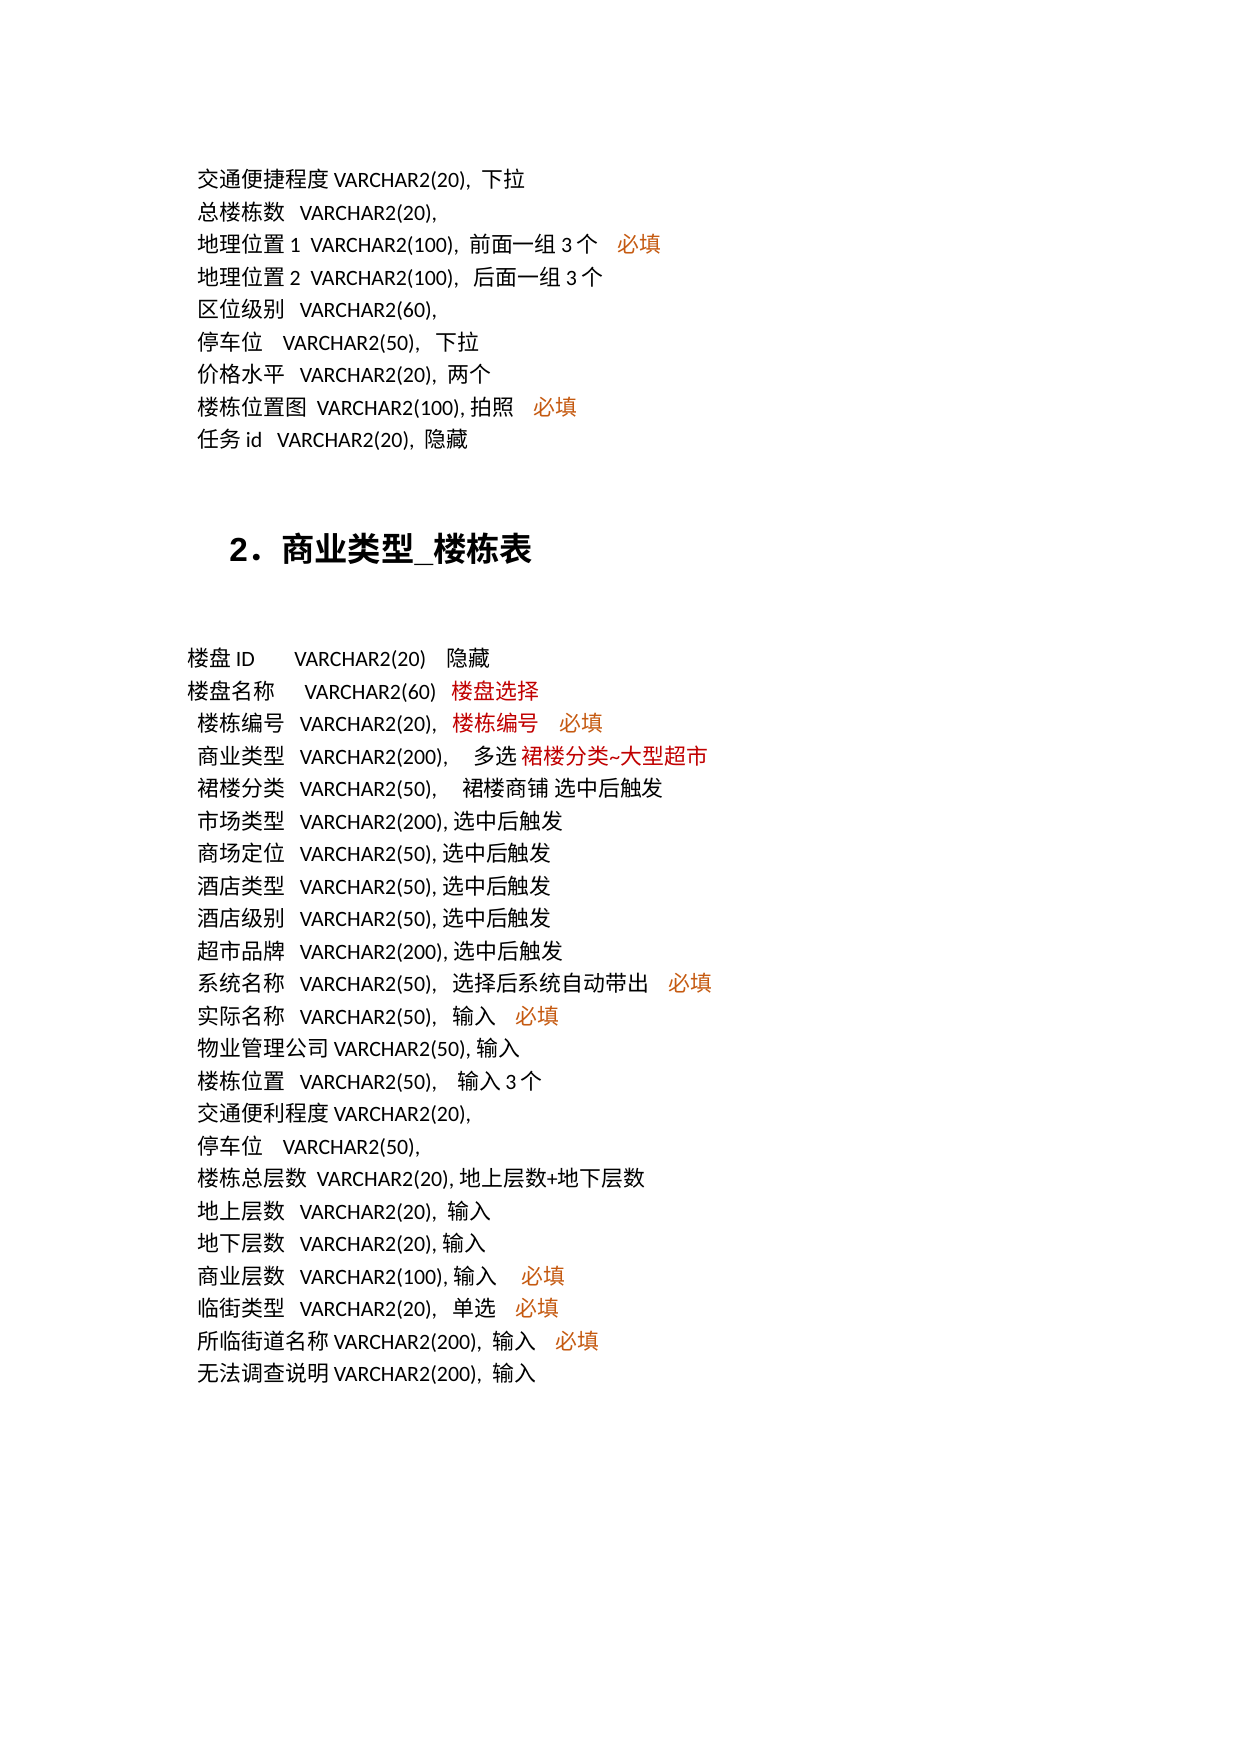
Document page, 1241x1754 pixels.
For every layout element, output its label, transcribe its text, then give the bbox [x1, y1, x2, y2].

text 商业层数 VARCHAR2(100), 输入 必填 [187, 1258, 1053, 1291]
text 总楼栋数 VARCHAR2(20), [187, 194, 1053, 227]
text 价格水平 VARCHAR2(20), 两个 [187, 357, 1053, 389]
text 所临街道名称 VARCHAR2(200), 输入 必填 [187, 1323, 1053, 1356]
text 地上层数 VARCHAR2(20), 输入 [187, 1193, 1053, 1226]
text 任务id VARCHAR2(20), 隐藏 [187, 422, 1053, 454]
text 楼盘名称 VARCHAR2(60) 楼盘选择 [187, 673, 1053, 706]
text 实际名称 VARCHAR2(50), 输入 必填 [187, 998, 1053, 1031]
text 商业类型 VARCHAR2(200), 多选 裙楼分类~大型超市 [187, 738, 1053, 771]
subtitle 商业类型_楼栋表 [187, 514, 1053, 579]
text 停车位 VARCHAR2(50), 下拉 [187, 324, 1053, 357]
text 系统名称 VARCHAR2(50), 选择后系统自动带出 必填 [187, 966, 1053, 998]
text 商场定位 VARCHAR2(50), 选中后触发 [187, 836, 1053, 868]
text 交通便利程度 VARCHAR2(20), [187, 1096, 1053, 1128]
text 裙楼分类 VARCHAR2(50), 裙楼商铺 选中后触发 [187, 771, 1053, 803]
text 楼盘ID VARCHAR2(20) 隐藏 [187, 641, 1053, 673]
text 酒店级别 VARCHAR2(50), 选中后触发 [187, 901, 1053, 933]
text 市场类型 VARCHAR2(200), 选中后触发 [187, 803, 1053, 836]
text 楼栋位置 VARCHAR2(50), 输入3个 [187, 1063, 1053, 1096]
text 物业管理公司 VARCHAR2(50), 输入 [187, 1031, 1053, 1063]
text 酒店类型 VARCHAR2(50), 选中后触发 [187, 868, 1053, 901]
text 地理位置1 VARCHAR2(100), 前面一组3个 必填 [187, 227, 1053, 259]
text 交通便捷程度 VARCHAR2(20), 下拉 [187, 162, 1053, 194]
text 楼栋位置图 VARCHAR2(100), 拍照 必填 [187, 389, 1053, 422]
text 无法调查说明 VARCHAR2(200), 输入 [187, 1356, 1053, 1388]
text 临街类型 VARCHAR2(20), 单选 必填 [187, 1291, 1053, 1323]
text 地下层数 VARCHAR2(20), 输入 [187, 1226, 1053, 1258]
text 地理位置2 VARCHAR2(100), 后面一组3个 [187, 259, 1053, 292]
text 楼栋编号 VARCHAR2(20), 楼栋编号 必填 [187, 706, 1053, 738]
text 区位级别 VARCHAR2(60), [187, 292, 1053, 324]
text 停车位 VARCHAR2(50), [187, 1128, 1053, 1161]
text 楼栋总层数 VARCHAR2(20), 地上层数+地下层数 [187, 1161, 1053, 1193]
text 超市品牌 VARCHAR2(200), 选中后触发 [187, 933, 1053, 966]
